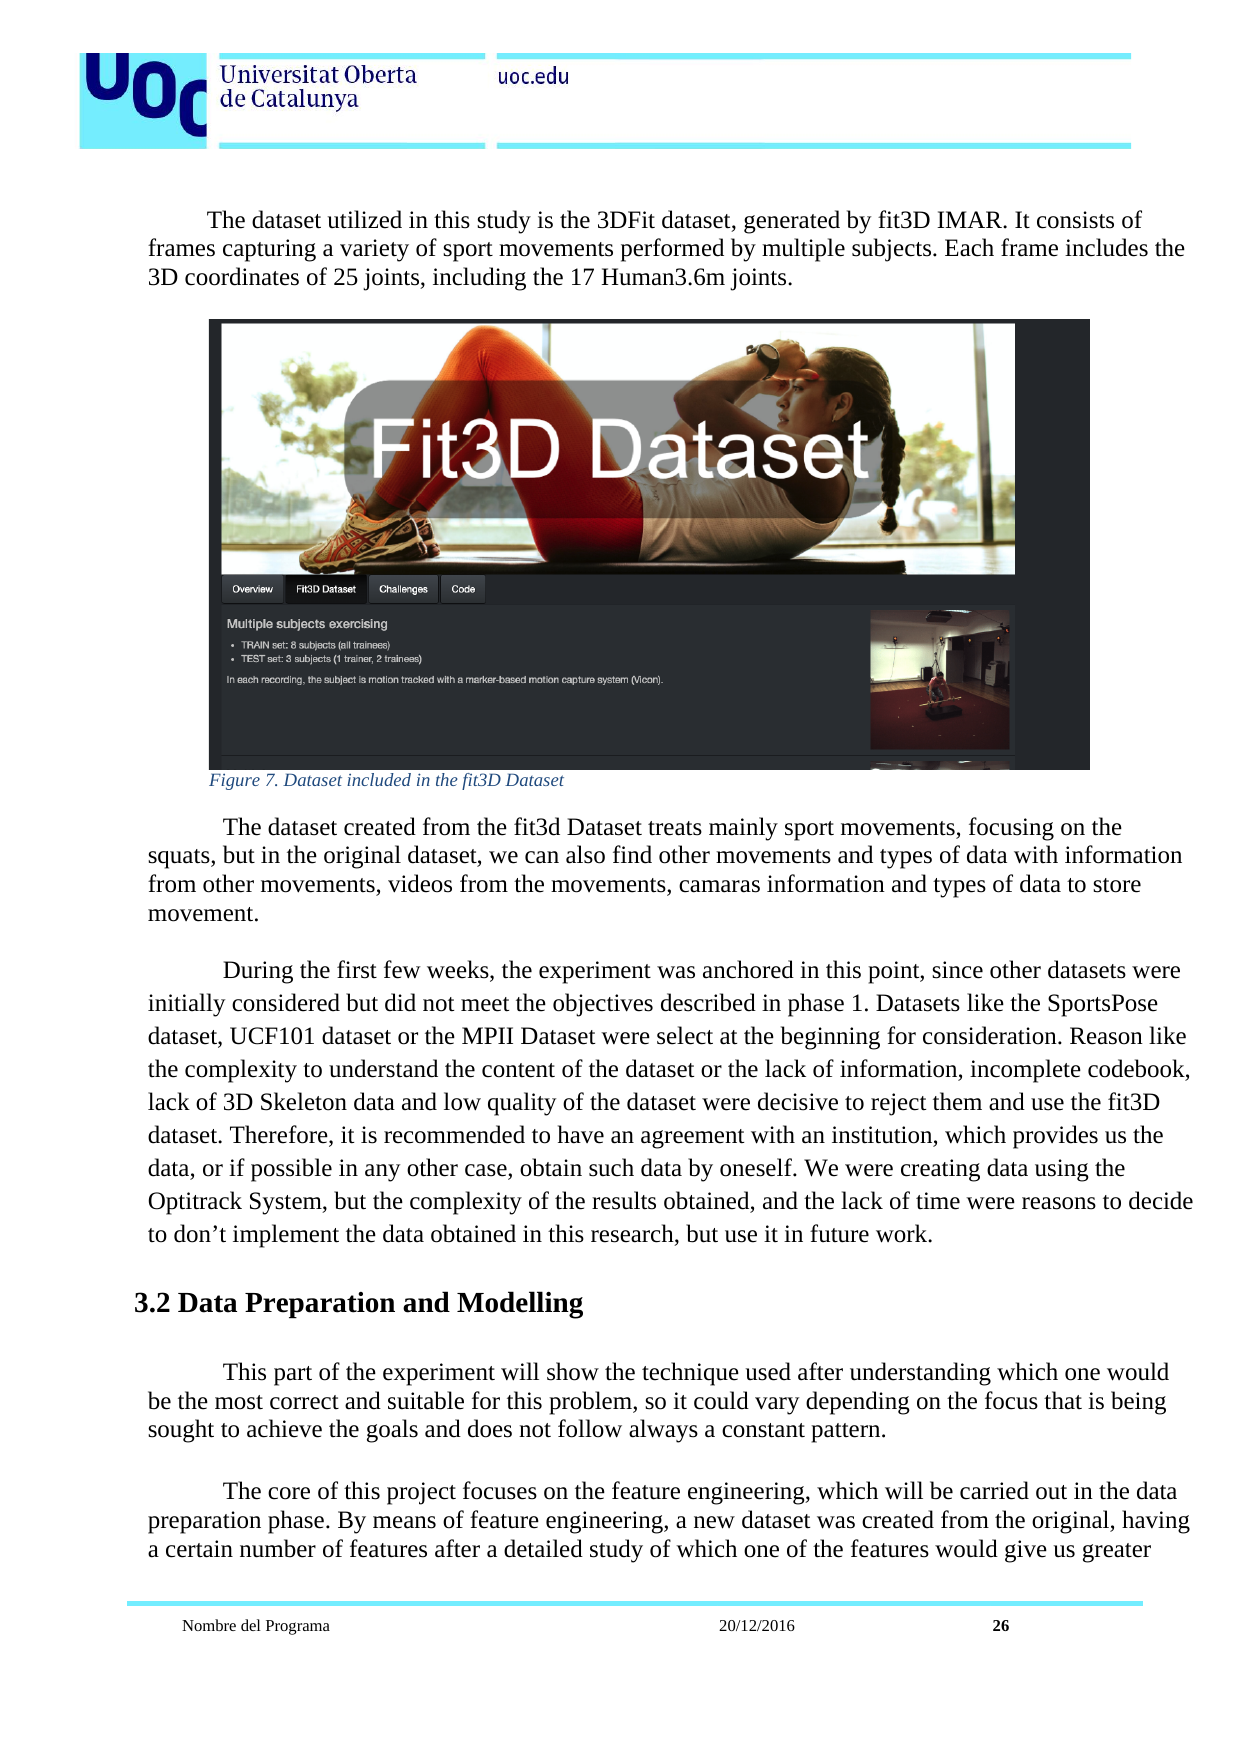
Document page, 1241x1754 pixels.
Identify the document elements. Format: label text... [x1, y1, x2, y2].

text This part of the experiment will show the technique used after understanding which one would be the most correct and suitable for this problem, so it could vary depending on the focus that is being sought to achieve the goals and does not follow always a constant pattern. [148, 1357, 1196, 1443]
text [148, 1476, 1196, 1563]
picture [208, 319, 1090, 770]
text 3.2 Data Preparation and Modelling [59, 1286, 1240, 1319]
text The dataset created from the fit3d Dataset treats mainly sport movements, focusing on the squats, but in the original dataset, we can also find other movements and types of data with information from other movements, videos from the movements, camaras information and types of data to store movement. [148, 812, 1196, 927]
text The dataset utilized in this study is the 3DFit dataset, generated by fit3D IMAR. It consists of frames capturing a variety of sport movements performed by multiple subjects. Each frame includes the 3D coordinates of 25 joints, including the 17 Human3.6m joints. [148, 29, 1196, 291]
text Figure 7. Dataset included in the fit3D Dataset [134, 769, 1240, 791]
text During the first few weeks, the experiment was anchored in this point, since other datasets were initially considered but did not meet the objectives described in phase 1. Datasets like the SportsPose dataset, UCF101 dataset or the MPII Dataset were select at the beginning for consideration. Reason like the complexity to understand the content of the dataset or the lack of information, incomplete codebook, lack of 3D Skeleton data and low quality of the dataset were decisive to reject them and use the fit3D dataset. Therefore, it is recommended to have an agreement with an institution, which provides us the data, or if possible in any other case, obtain such data by oneself. We were creating data using the Optitrack System, but the complexity of the results obtained, and the lack of time were reasons to decide to don’t implement the data obtained in this research, but use it in future work. [148, 955, 1196, 1248]
picture [74, 53, 148, 149]
